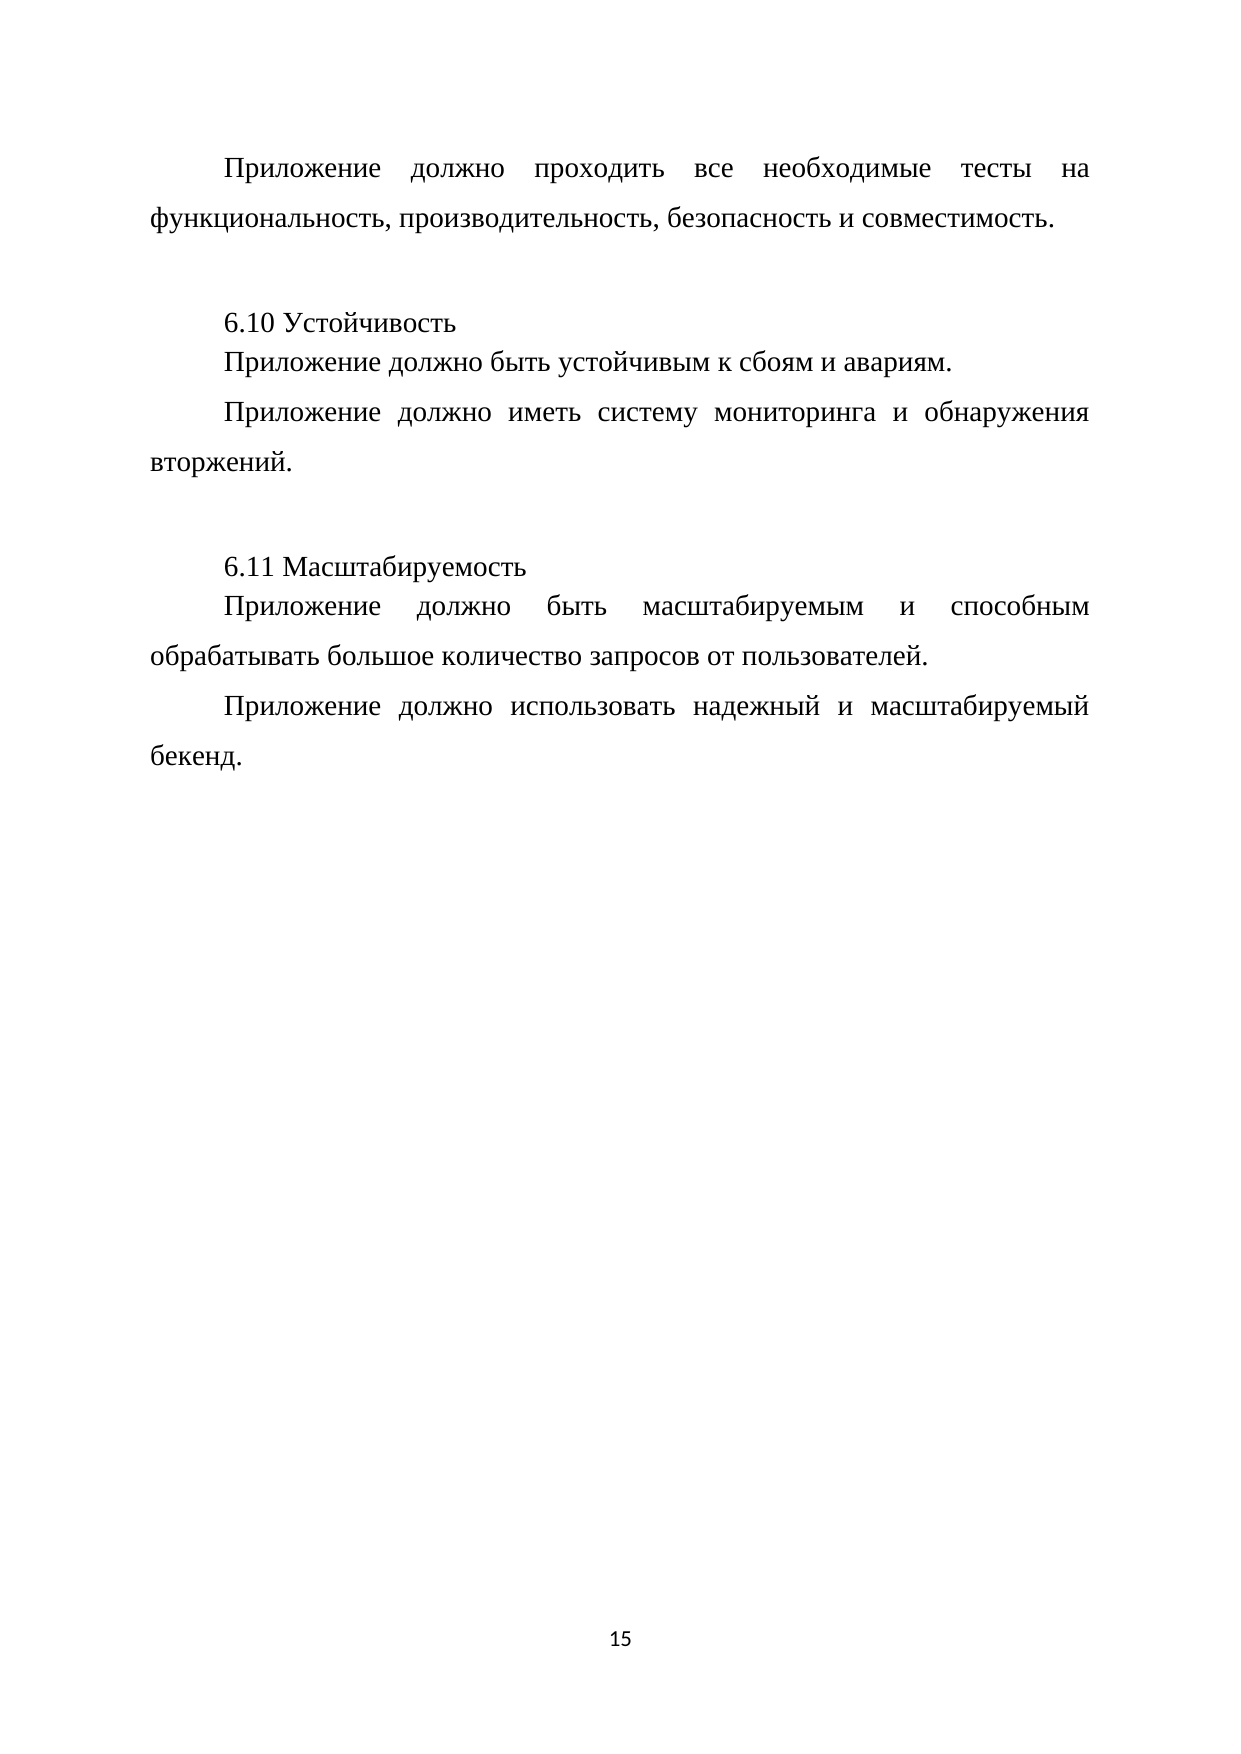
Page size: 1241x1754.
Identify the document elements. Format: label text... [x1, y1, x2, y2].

subtitle 6.11 Масштабируемость [150, 549, 1090, 583]
subtitle 6.10 Устойчивость [150, 305, 1090, 339]
text Приложение должно быть масштабируемым и способным обрабатывать большое количество запросов от пользователей. [150, 588, 1090, 671]
text Приложение должно иметь систему мониторинга и обнаружения вторжений. [150, 394, 1090, 478]
text Приложение должно быть устойчивым к сбоям и авариям. [150, 344, 1090, 377]
text Приложение должно использовать надежный и масштабируемый бекенд. [150, 688, 1090, 772]
text Приложение должно проходить все необходимые тесты на функциональность, производительность, безопасность и совместимость. [150, 150, 1090, 234]
